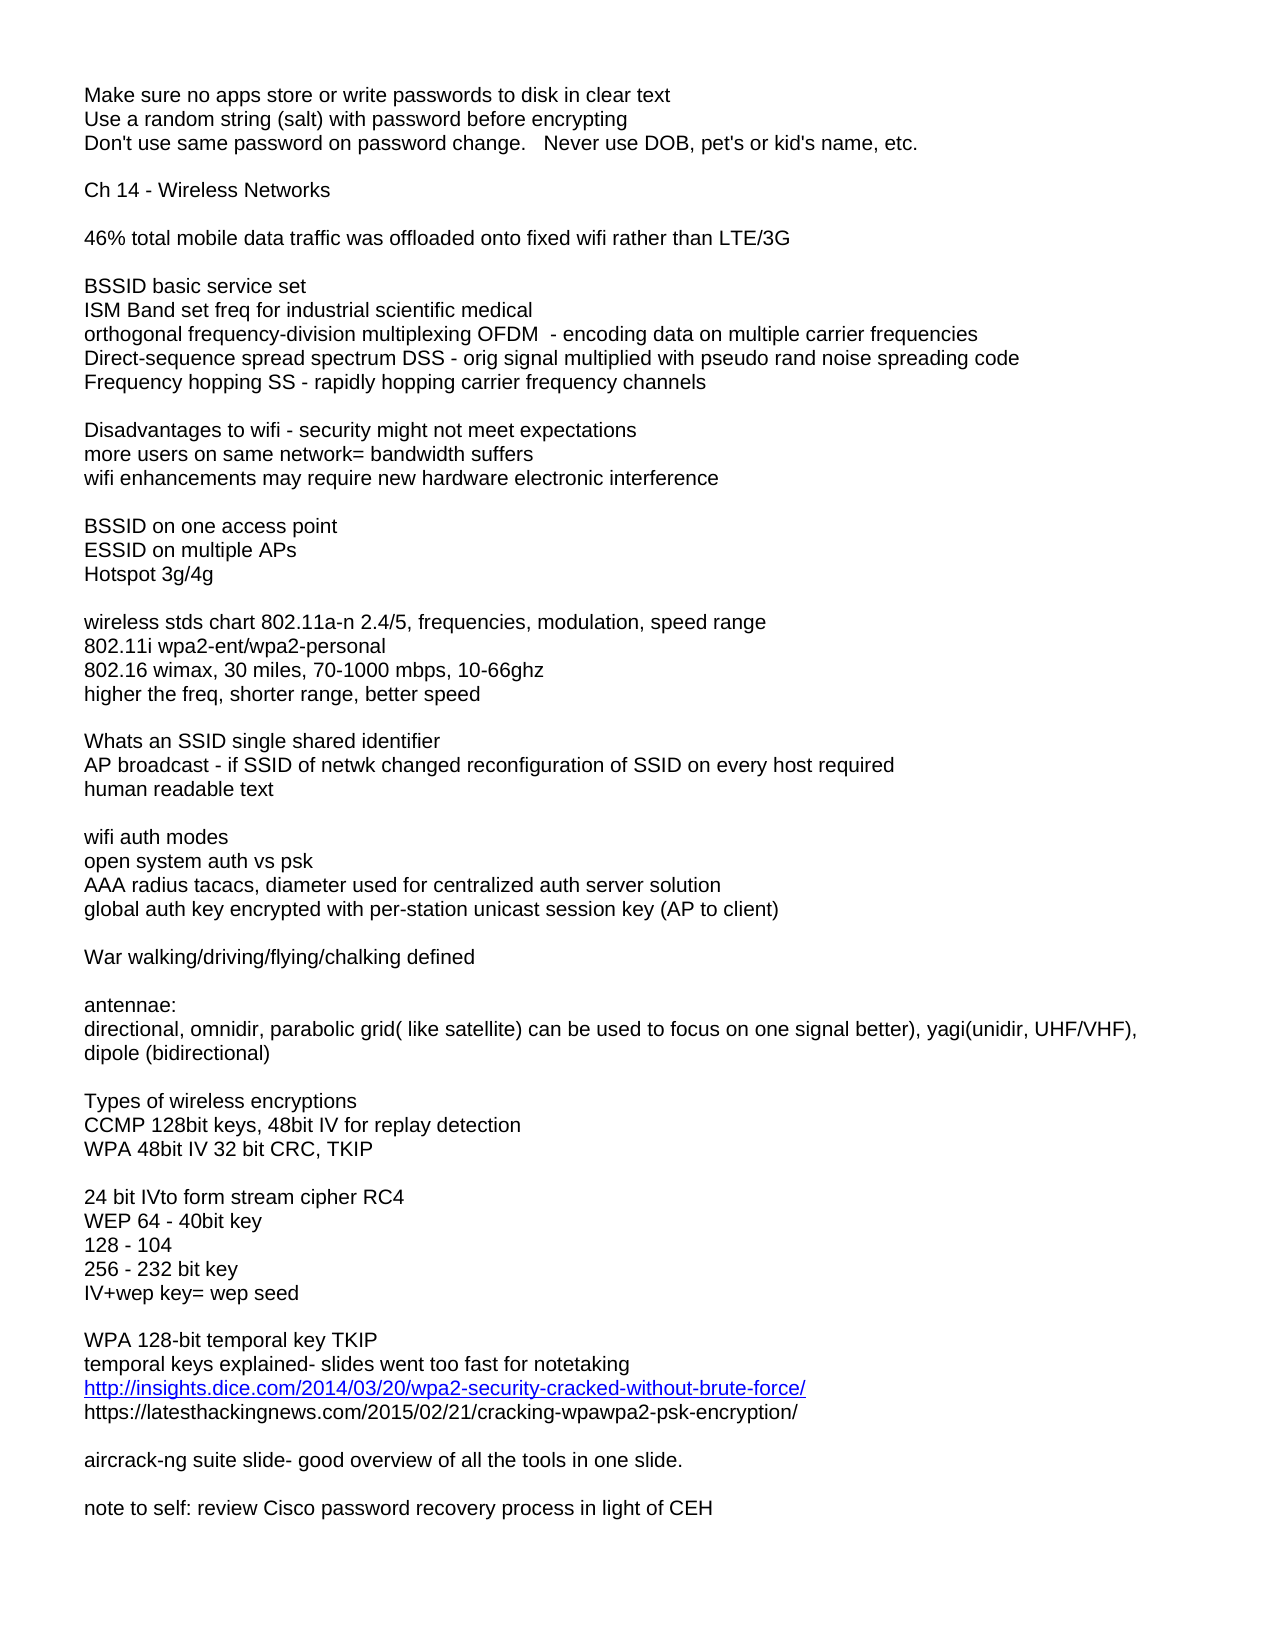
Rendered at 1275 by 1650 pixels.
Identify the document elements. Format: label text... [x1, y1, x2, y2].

text open system auth vs psk [84, 849, 1181, 873]
text BSSID basic service set [84, 274, 1181, 298]
text Hotspot 3g/4g [84, 562, 1181, 586]
text global auth key encrypted with per-station unicast session key (AP to client) [84, 897, 1181, 921]
text https://latesthackingnews.com/2015/02/21/cracking-wpawpa2-psk-encryption/ [84, 1400, 1181, 1424]
text orthogonal frequency-division multiplexing OFDM - encoding data on multiple carrier frequencies [84, 322, 1181, 346]
text 46% total mobile data traffic was offloaded onto fixed wifi rather than LTE/3G [84, 226, 1181, 250]
text Direct-sequence spread spectrum DSS - orig signal multiplied with pseudo rand noise spreading code [84, 346, 1181, 370]
text human readable text [84, 777, 1181, 801]
text IV+wep key= wep seed [84, 1280, 1181, 1304]
text note to self: review Cisco password recovery process in light of CEH [84, 1496, 1181, 1520]
text higher the freq, shorter range, better speed [84, 681, 1181, 705]
text more users on same network= bandwidth suffers [84, 442, 1181, 466]
text temporal keys explained- slides went too fast for notetaking [84, 1352, 1181, 1376]
text AAA radius tacacs, diameter used for centralized auth server solution [84, 873, 1181, 897]
text Frequency hopping SS - rapidly hopping carrier frequency channels [84, 370, 1181, 394]
text War walking/driving/flying/chalking defined [84, 945, 1181, 969]
text Disadvantages to wifi - security might not meet expectations [84, 418, 1181, 442]
text http://insights.dice.com/2014/03/20/wpa2-security-cracked-without-brute-force/ [84, 1376, 1181, 1400]
text WPA 128-bit temporal key TKIP [84, 1328, 1181, 1352]
text ESSID on multiple APs [84, 538, 1181, 562]
text Don't use same password on password change. Never use DOB, pet's or kid's name, etc. [84, 130, 1181, 154]
text Make sure no apps store or write passwords to disk in clear text [84, 82, 1181, 106]
text 24 bit IVto form stream cipher RC4 [84, 1184, 1181, 1208]
text 128 - 104 [84, 1232, 1181, 1256]
text 802.16 wimax, 30 miles, 70-1000 mbps, 10-66ghz [84, 657, 1181, 681]
text Types of wireless encryptions [84, 1089, 1181, 1113]
text directional, omnidir, parabolic grid( like satellite) can be used to focus on one signal better), yagi(unidir, UHF/VHF), dipole (bidirectional) [84, 1017, 1181, 1065]
text aircrack-ng suite slide- good overview of all the tools in one slide. [84, 1448, 1181, 1472]
text ISM Band set freq for industrial scientific medical [84, 298, 1181, 322]
text wireless stds chart 802.11a-n 2.4/5, frequencies, modulation, speed range [84, 609, 1181, 633]
text WEP 64 - 40bit key [84, 1208, 1181, 1232]
text wifi enhancements may require new hardware electronic interference [84, 466, 1181, 490]
text 256 - 232 bit key [84, 1256, 1181, 1280]
text Whats an SSID single shared identifier [84, 729, 1181, 753]
text 802.11i wpa2-ent/wpa2-personal [84, 633, 1181, 657]
text Ch 14 - Wireless Networks [84, 178, 1181, 202]
text WPA 48bit IV 32 bit CRC, TKIP [84, 1137, 1181, 1161]
text wifi auth modes [84, 825, 1181, 849]
text CCMP 128bit keys, 48bit IV for replay detection [84, 1113, 1181, 1137]
text AP broadcast - if SSID of netwk changed reconfiguration of SSID on every host required [84, 753, 1181, 777]
text antennae: [84, 993, 1181, 1017]
text Use a random string (salt) with password before encrypting [84, 106, 1181, 130]
text BSSID on one access point [84, 514, 1181, 538]
